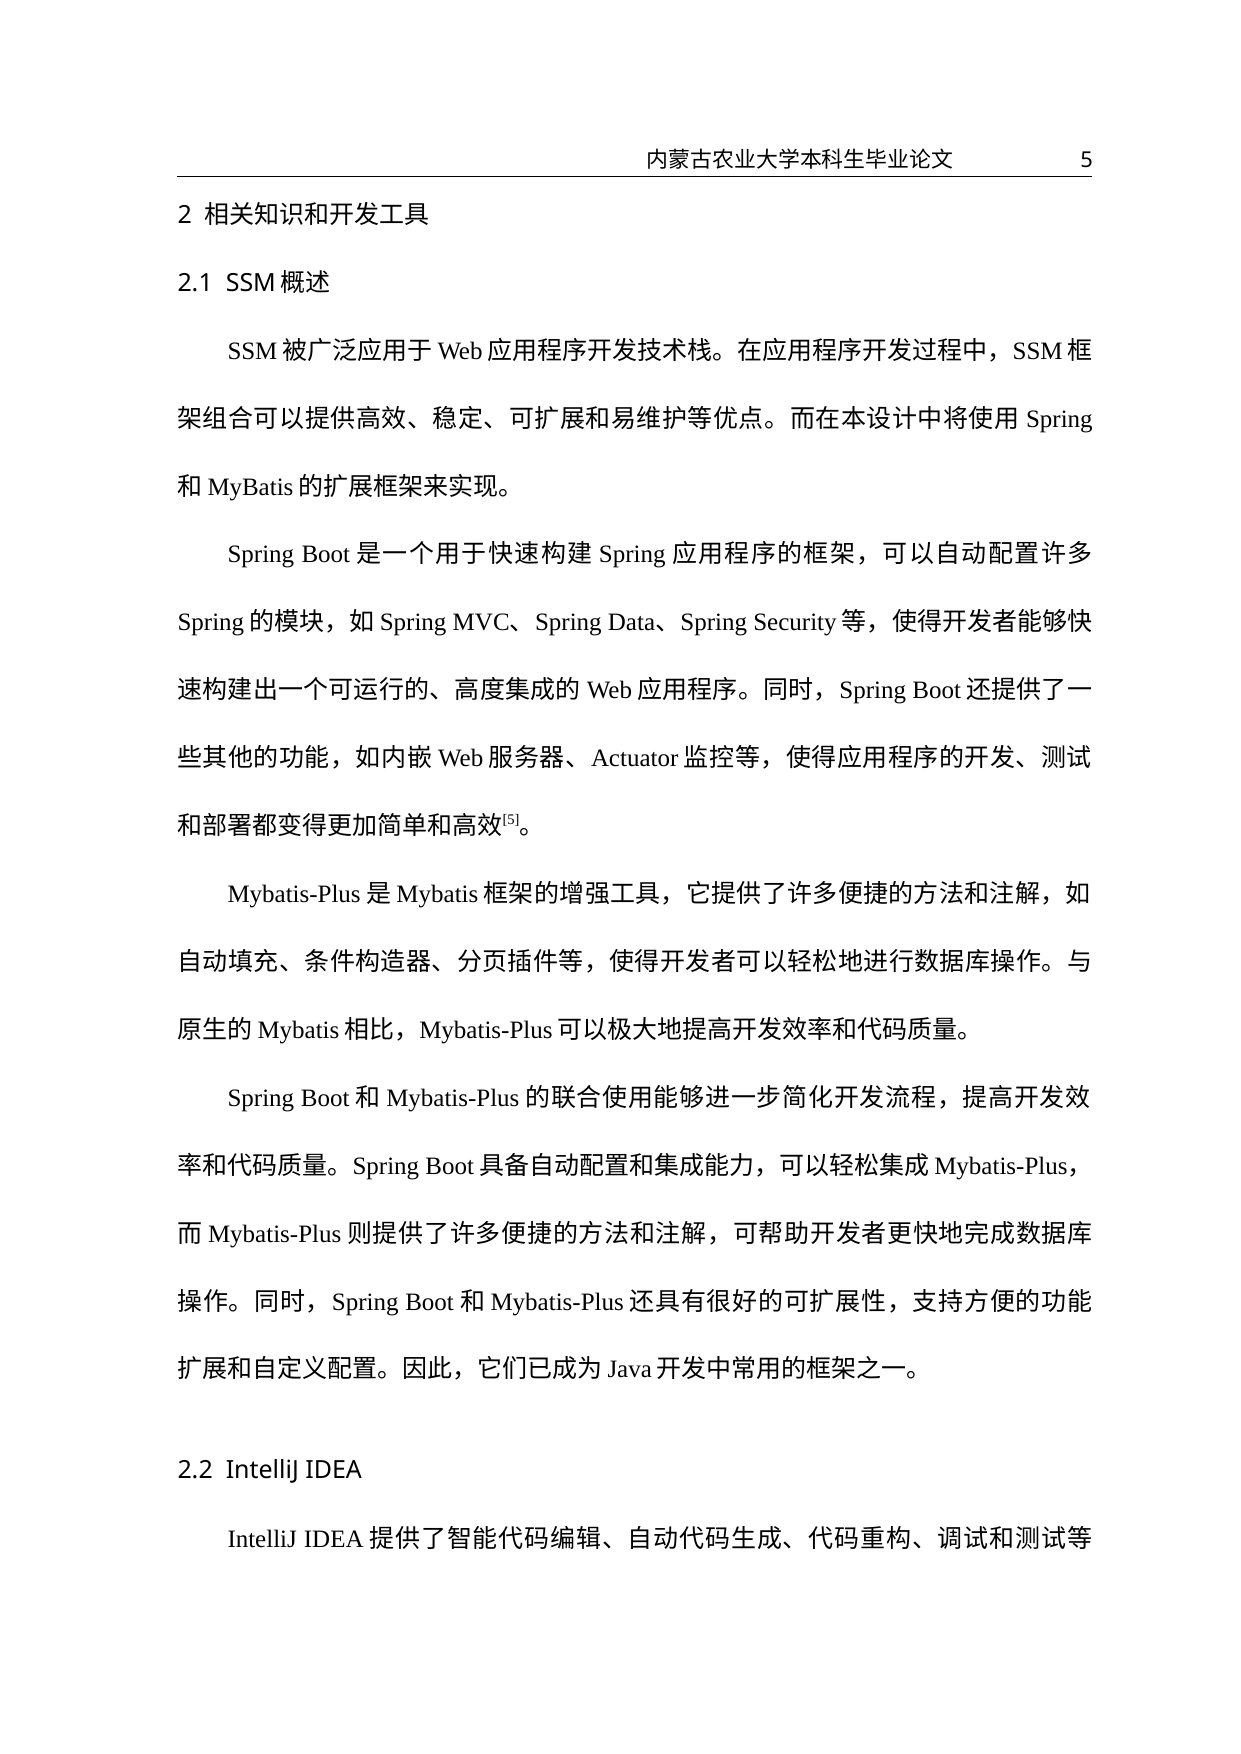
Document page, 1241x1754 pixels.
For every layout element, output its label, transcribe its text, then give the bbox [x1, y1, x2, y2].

subtitle 2.2 IntelliJ IDEA [177, 1435, 1092, 1503]
text Mybatis-Plus是Mybatis框架的增强工具，它提供了许多便捷的方法和注解，如自动填充、条件构造器、分页插件等，使得开发者可以轻松地进行数据库操作。与原生的Mybatis相比，Mybatis-Plus可以极大地提高开发效率和代码质量。 [177, 858, 1092, 1061]
text Spring Boot是一个用于快速构建Spring应用程序的框架，可以自动配置许多Spring的模块，如Spring MVC、Spring Data、Spring Security等，使得开发者能够快速构建出一个可运行的、高度集成的Web应用程序。同时，Spring Boot还提供了一些其他的功能，如内嵌Web服务器、Actuator监控等，使得应用程序的开发、测试和部署都变得更加简单和高效[5]。 [177, 518, 1092, 858]
subtitle 2 相关知识和开发工具 [177, 178, 1092, 246]
text Spring Boot和Mybatis-Plus的联合使用能够进一步简化开发流程，提高开发效率和代码质量。Spring Boot具备自动配置和集成能力，可以轻松集成Mybatis-Plus，而Mybatis-Plus则提供了许多便捷的方法和注解，可帮助开发者更快地完成数据库操作。同时，Spring Boot和Mybatis-Plus还具有很好的可扩展性，支持方便的功能扩展和自定义配置。因此，它们已成为Java开发中常用的框架之一。 [177, 1061, 1092, 1401]
text SSM被广泛应用于Web应用程序开发技术栈。在应用程序开发过程中，SSM框架组合可以提供高效、稳定、可扩展和易维护等优点。而在本设计中将使用Spring和MyBatis的扩展框架来实现。 [177, 314, 1092, 518]
subtitle 2.1 SSM概述 [177, 246, 1092, 314]
